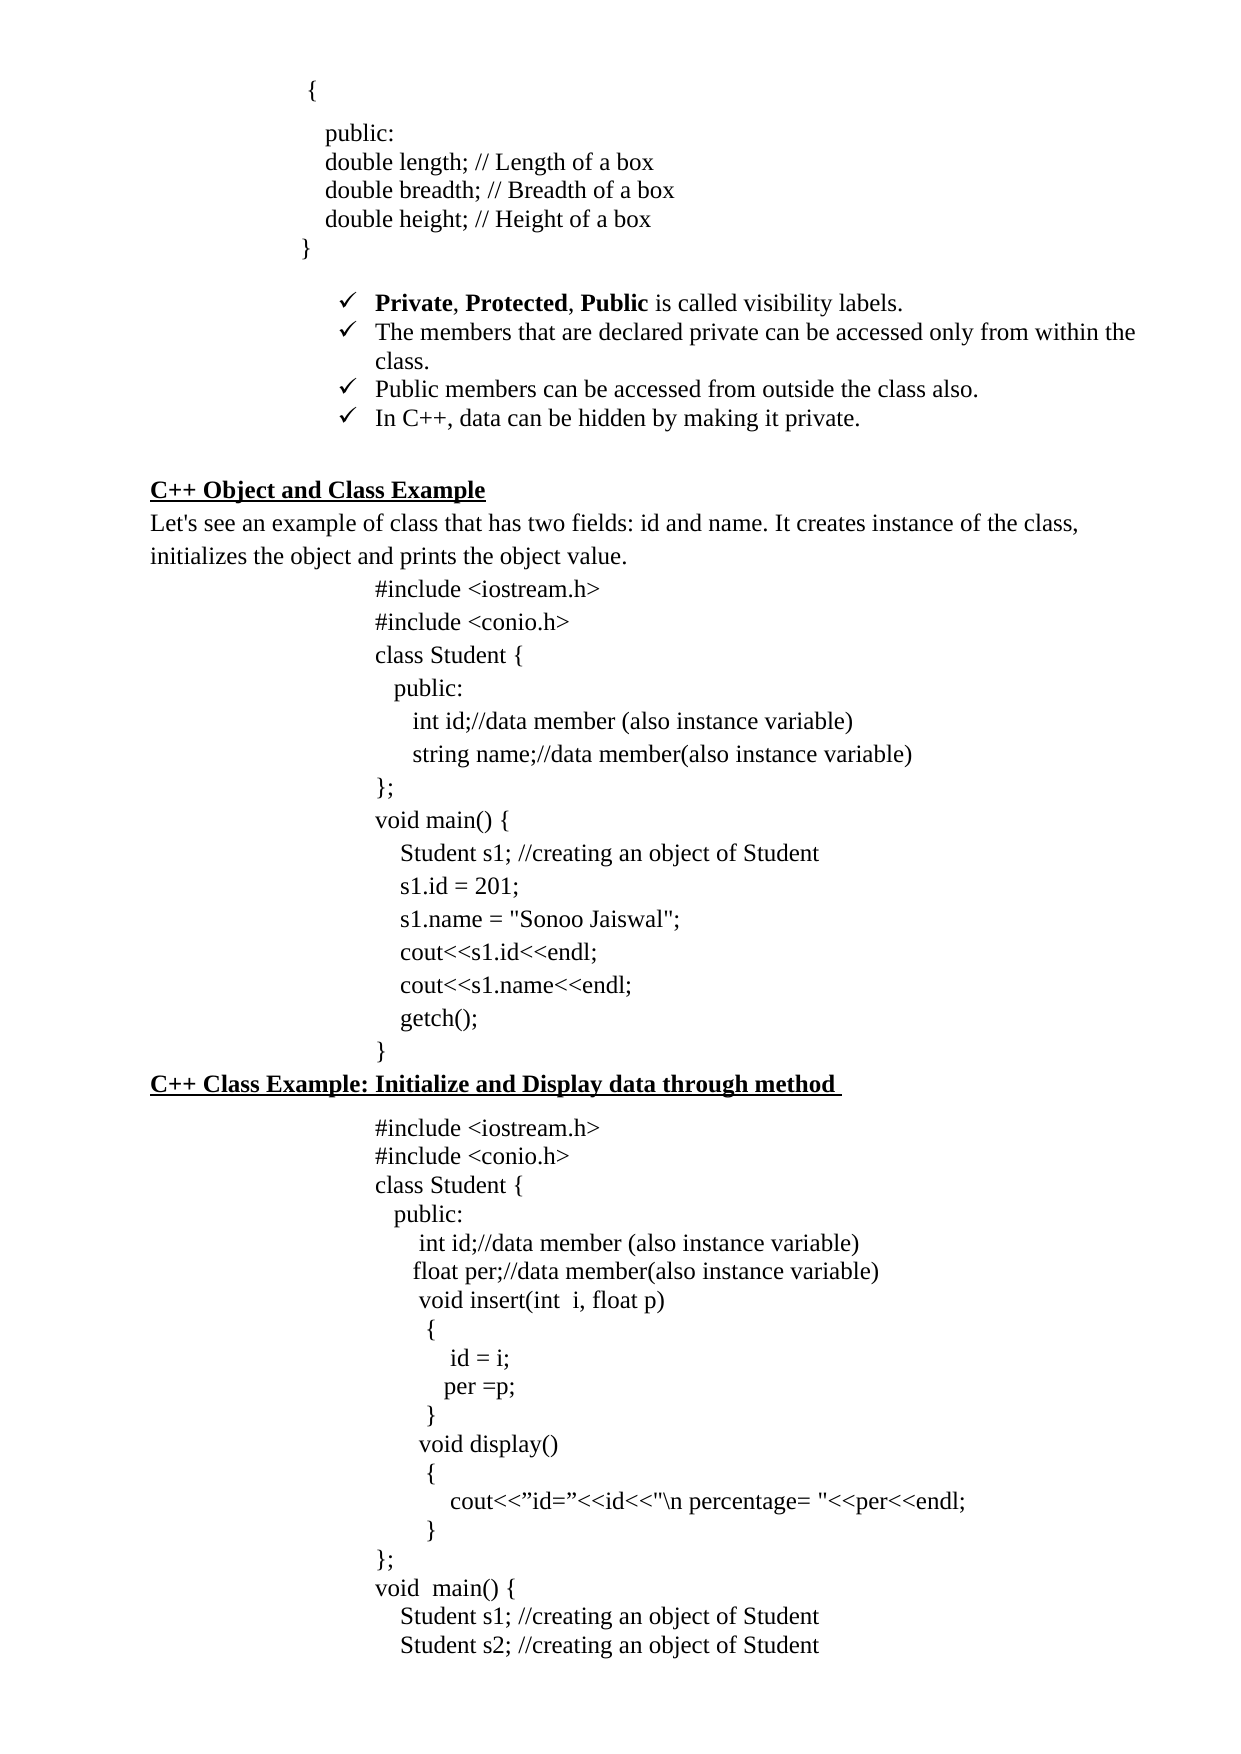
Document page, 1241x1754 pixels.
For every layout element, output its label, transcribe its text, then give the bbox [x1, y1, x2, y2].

text float per;//data member(also instance variable) [375, 1256, 1165, 1285]
text #include <conio.h> [375, 1141, 1165, 1170]
text getch(); [375, 1003, 1165, 1032]
text class Student { [375, 640, 1165, 669]
text #include <conio.h> [375, 607, 1165, 636]
text class Student { [375, 1170, 1165, 1199]
text double length; // Length of a box [300, 147, 1165, 176]
text #include <iostream.h> [375, 1113, 1165, 1141]
text public: [300, 118, 1165, 147]
text public: [375, 1199, 1165, 1228]
text s1.id = 201; [375, 871, 1165, 900]
text }; [375, 1544, 1165, 1573]
text cout<<”id=”<<id<<"\n percentage= "<<per<<endl; [375, 1486, 1165, 1515]
text { [375, 1314, 1165, 1343]
text C++ Class Example: Initialize and Display data through method [150, 1069, 1165, 1098]
text per =p; [375, 1371, 1165, 1400]
list Public members can be accessed from outside the class also. [337, 374, 1165, 403]
list In C++, data can be hidden by making it private. [337, 403, 1165, 432]
text }; [375, 772, 1165, 801]
text cout<<s1.name<<endl; [375, 970, 1165, 999]
text void insert(int i, float p) [375, 1285, 1165, 1314]
text Student s2; //creating an object of Student [375, 1630, 1165, 1659]
text public: [375, 673, 1165, 702]
text Student s1; //creating an object of Student [375, 838, 1165, 867]
text } [375, 1036, 1165, 1065]
text cout<<s1.id<<endl; [375, 937, 1165, 966]
text int id;//data member (also instance variable) [375, 706, 1165, 735]
text id = i; [375, 1343, 1165, 1371]
text int id;//data member (also instance variable) [375, 1228, 1165, 1256]
text void display() [375, 1429, 1165, 1458]
text string name;//data member(also instance variable) [375, 739, 1165, 768]
text double height; // Height of a box [300, 204, 1165, 233]
text { [375, 1458, 1165, 1486]
text void main() { [375, 1573, 1165, 1601]
text #include <iostream.h> [375, 574, 1165, 603]
text C++ Object and Class Example [150, 475, 1165, 504]
text { [150, 75, 1165, 104]
text Student s1; //creating an object of Student [375, 1601, 1165, 1630]
text void main() { [375, 805, 1165, 834]
text s1.name = "Sonoo Jaiswal"; [375, 904, 1165, 933]
text Let's see an example of class that has two fields: id and name. It creates instance of the class, initializes the object and prints the object value. [150, 508, 1165, 570]
text } [375, 1400, 1165, 1429]
text } [300, 233, 1165, 262]
text double breadth; // Breadth of a box [300, 176, 1165, 204]
list Private, Protected, Public is called visibility labels. [337, 288, 1165, 317]
text } [375, 1515, 1165, 1544]
list The members that are declared private can be accessed only from within the class. [337, 317, 1165, 374]
